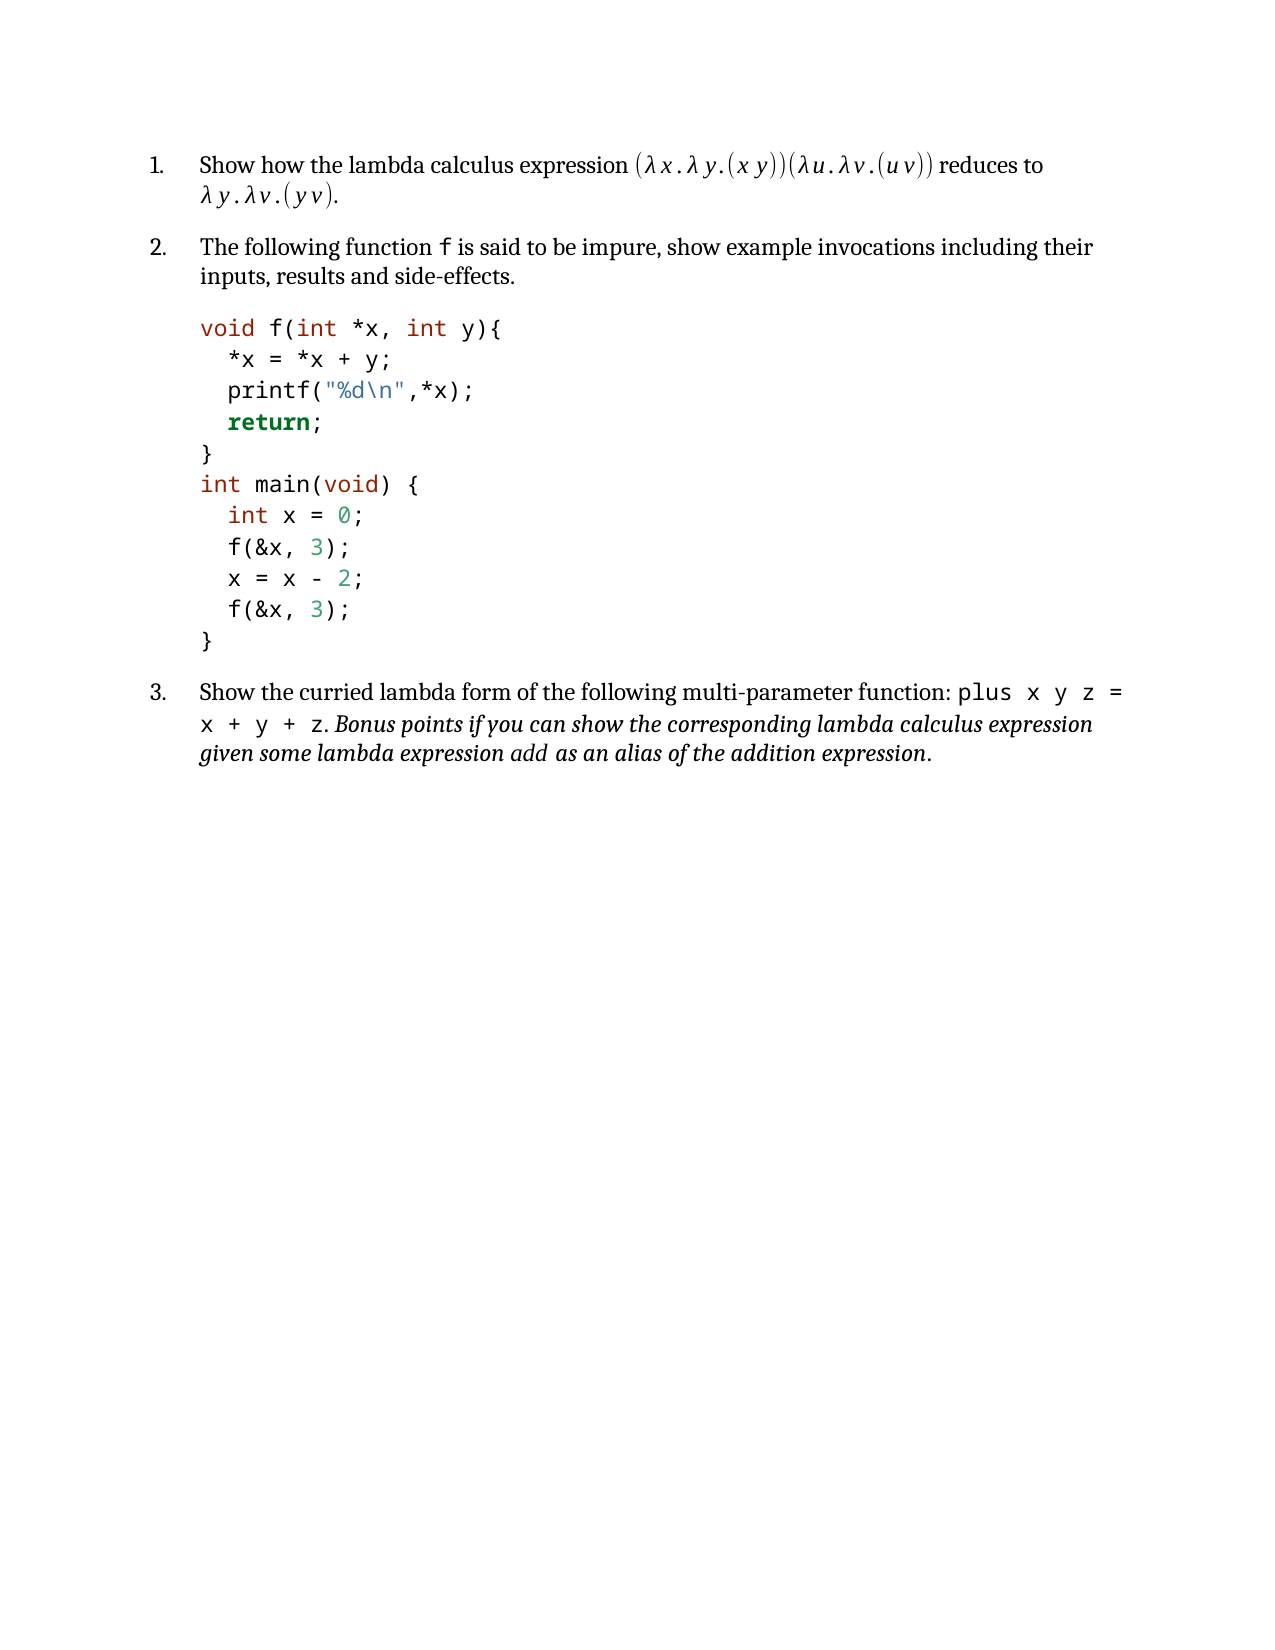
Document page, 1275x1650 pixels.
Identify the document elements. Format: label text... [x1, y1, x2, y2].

list void f(int *x, int y){ *x = *x + y; printf("%d\n",*x); return; } int main(void) { int x = 0; f(&x, 3); x = x - 2; f(&x, 3); } [150, 312, 1125, 655]
list The following function f is said to be impure, show example invocations including their inputs, results and side-effects. [150, 231, 1125, 291]
list Show the curried lambda form of the following multi-parameter function: plus x y z = x + y + z. Bonus points if you can show the corresponding lambda calculus expression given some lambda expression as an alias of the addition expression. [150, 676, 1125, 767]
list Show how the lambda calculus expression reduces to . [150, 150, 1125, 210]
